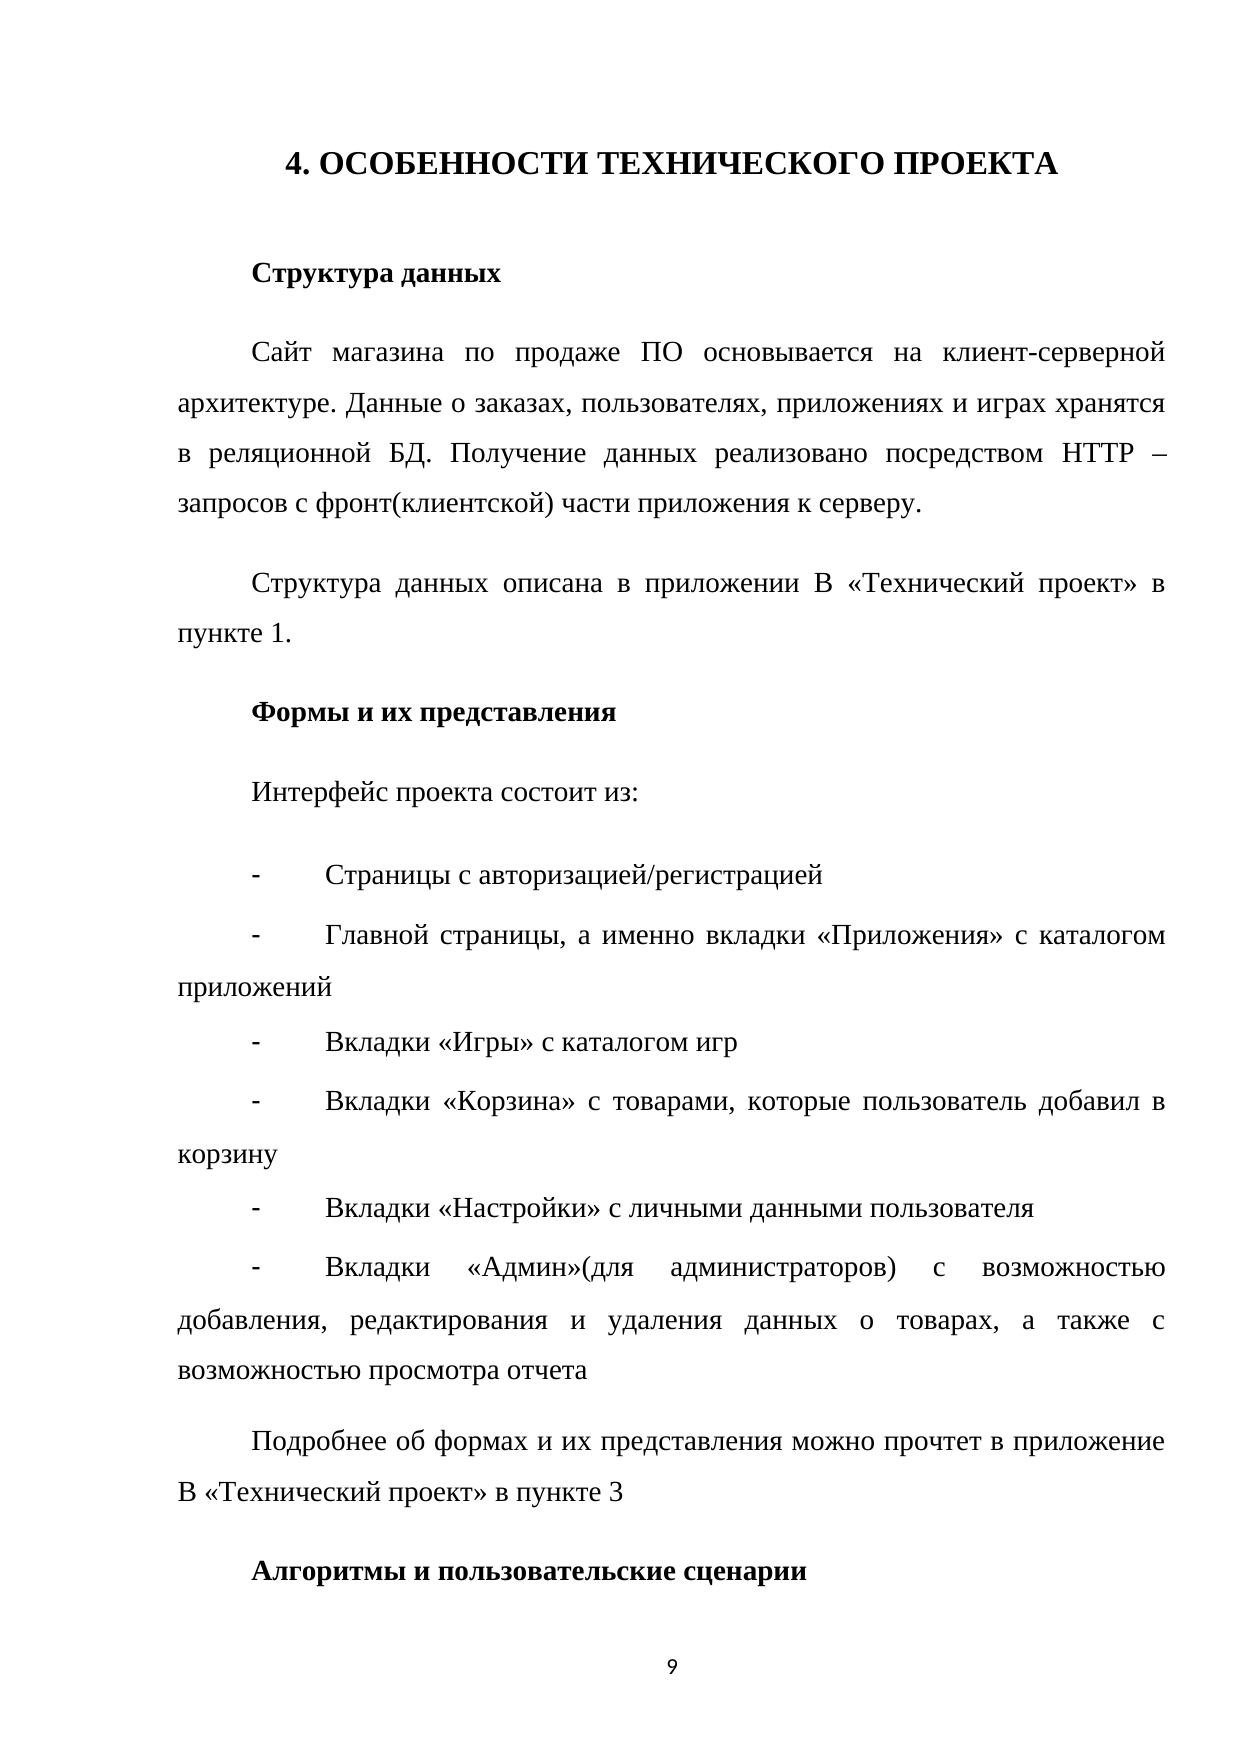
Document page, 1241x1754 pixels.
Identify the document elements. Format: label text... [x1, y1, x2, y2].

text Алгоритмы и пользовательские сценарии [177, 1553, 1167, 1587]
text Структура данных [177, 255, 1167, 288]
list Вкладки «Админ»(для администраторов) с возможностью добавления, редактирования и удаления данных о товарах, а также с возможностью просмотра отчета [177, 1246, 1167, 1386]
text Структура данных описана в приложении В «Технический проект» в пункте 1. [177, 565, 1167, 649]
list Вкладки «Игры» с каталогом игр [177, 1020, 1167, 1059]
text Подробнее об формах и их представления можно прочтет в приложение В «Технический проект» в пункте 3 [177, 1423, 1167, 1507]
subtitle 4. оСОБЕННОСТИ ТЕХНИЧЕСКОГО ПРОЕКТА [177, 143, 1167, 181]
text Интерфейс проекта состоит из: [177, 774, 1167, 808]
text Сайт магазина по продаже ПО основывается на клиент-серверной архитектуре. Данные о заказах, пользователях, приложениях и играх хранятся в реляционной БД. Получение данных реализовано посредством HTTP – запросов с фронт(клиентской) части приложения к серверу. [177, 334, 1167, 519]
list Вкладки «Настройки» с личными данными пользователя [177, 1186, 1167, 1226]
list Страницы с авторизацией/регистрацией [177, 853, 1167, 893]
list Вкладки «Корзина» с товарами, которые пользователь добавил в корзину [177, 1079, 1167, 1169]
text Формы и их представления [177, 694, 1167, 728]
list Главной страницы, а именно вкладки «Приложения» с каталогом приложений [177, 913, 1167, 1003]
